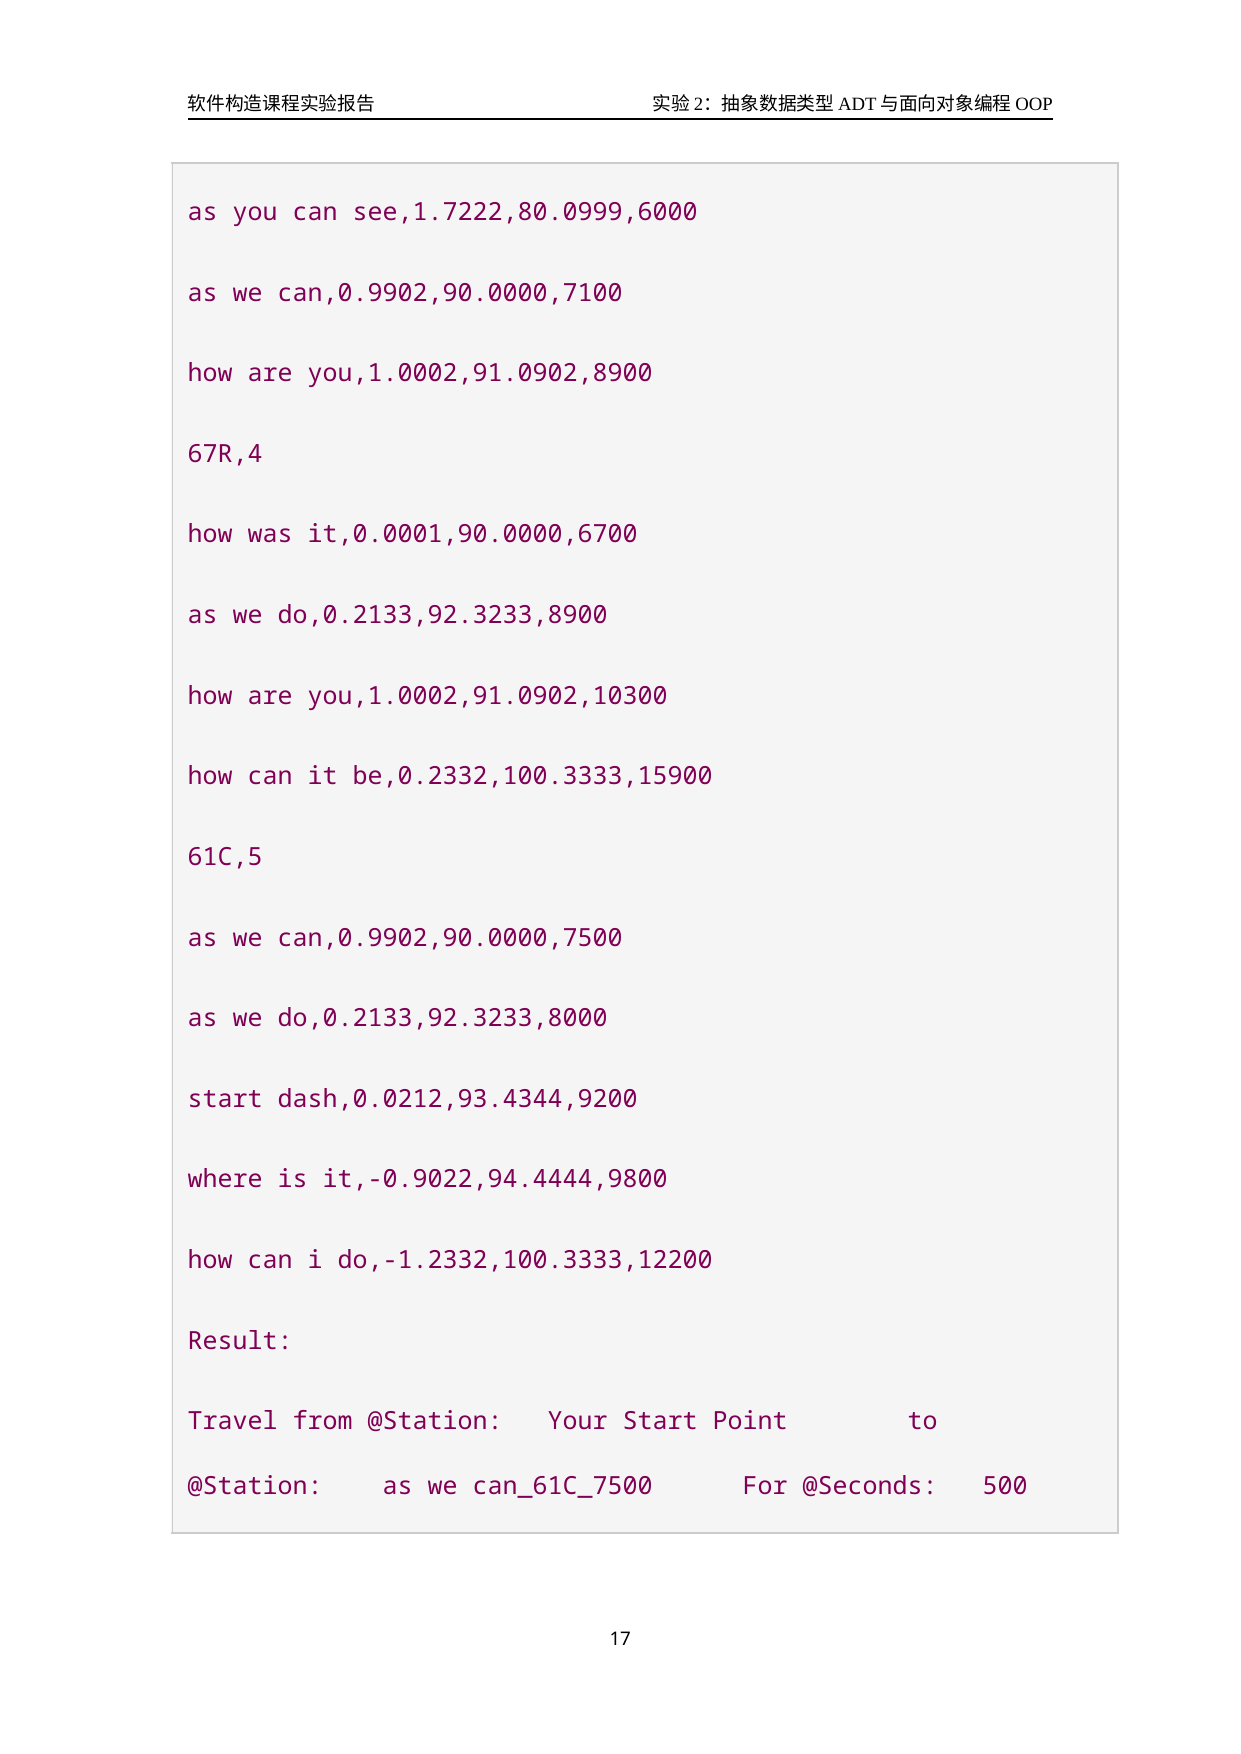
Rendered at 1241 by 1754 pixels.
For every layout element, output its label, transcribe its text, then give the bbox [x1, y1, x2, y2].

text how can it be,0.2332,100.3333,15900 [173, 726, 1117, 807]
text as we can,0.9902,90.0000,7500 [173, 888, 1117, 968]
text 61C,5 [173, 807, 1117, 888]
text how can i do,-1.2332,100.3333,12200 [173, 1210, 1117, 1291]
text as we can,0.9902,90.0000,7100 [173, 243, 1117, 323]
text how are you,1.0002,91.0902,8900 [173, 323, 1117, 404]
text as we do,0.2133,92.3233,8900 [173, 565, 1117, 646]
text Travel from @Station: Your Start Point to @Station: as we can_61C_7500 For @Seconds: 500 [173, 1371, 1117, 1532]
text where is it,-0.9022,94.4444,9800 [173, 1129, 1117, 1210]
text start dash,0.0212,93.4344,9200 [173, 1049, 1117, 1129]
text as we do,0.2133,92.3233,8000 [173, 968, 1117, 1049]
text as you can see,1.7222,80.0999,6000 [173, 164, 1117, 243]
text 67R,4 [173, 404, 1117, 484]
text how are you,1.0002,91.0902,10300 [173, 646, 1117, 726]
text how was it,0.0001,90.0000,6700 [173, 484, 1117, 565]
text Result: [173, 1291, 1117, 1371]
